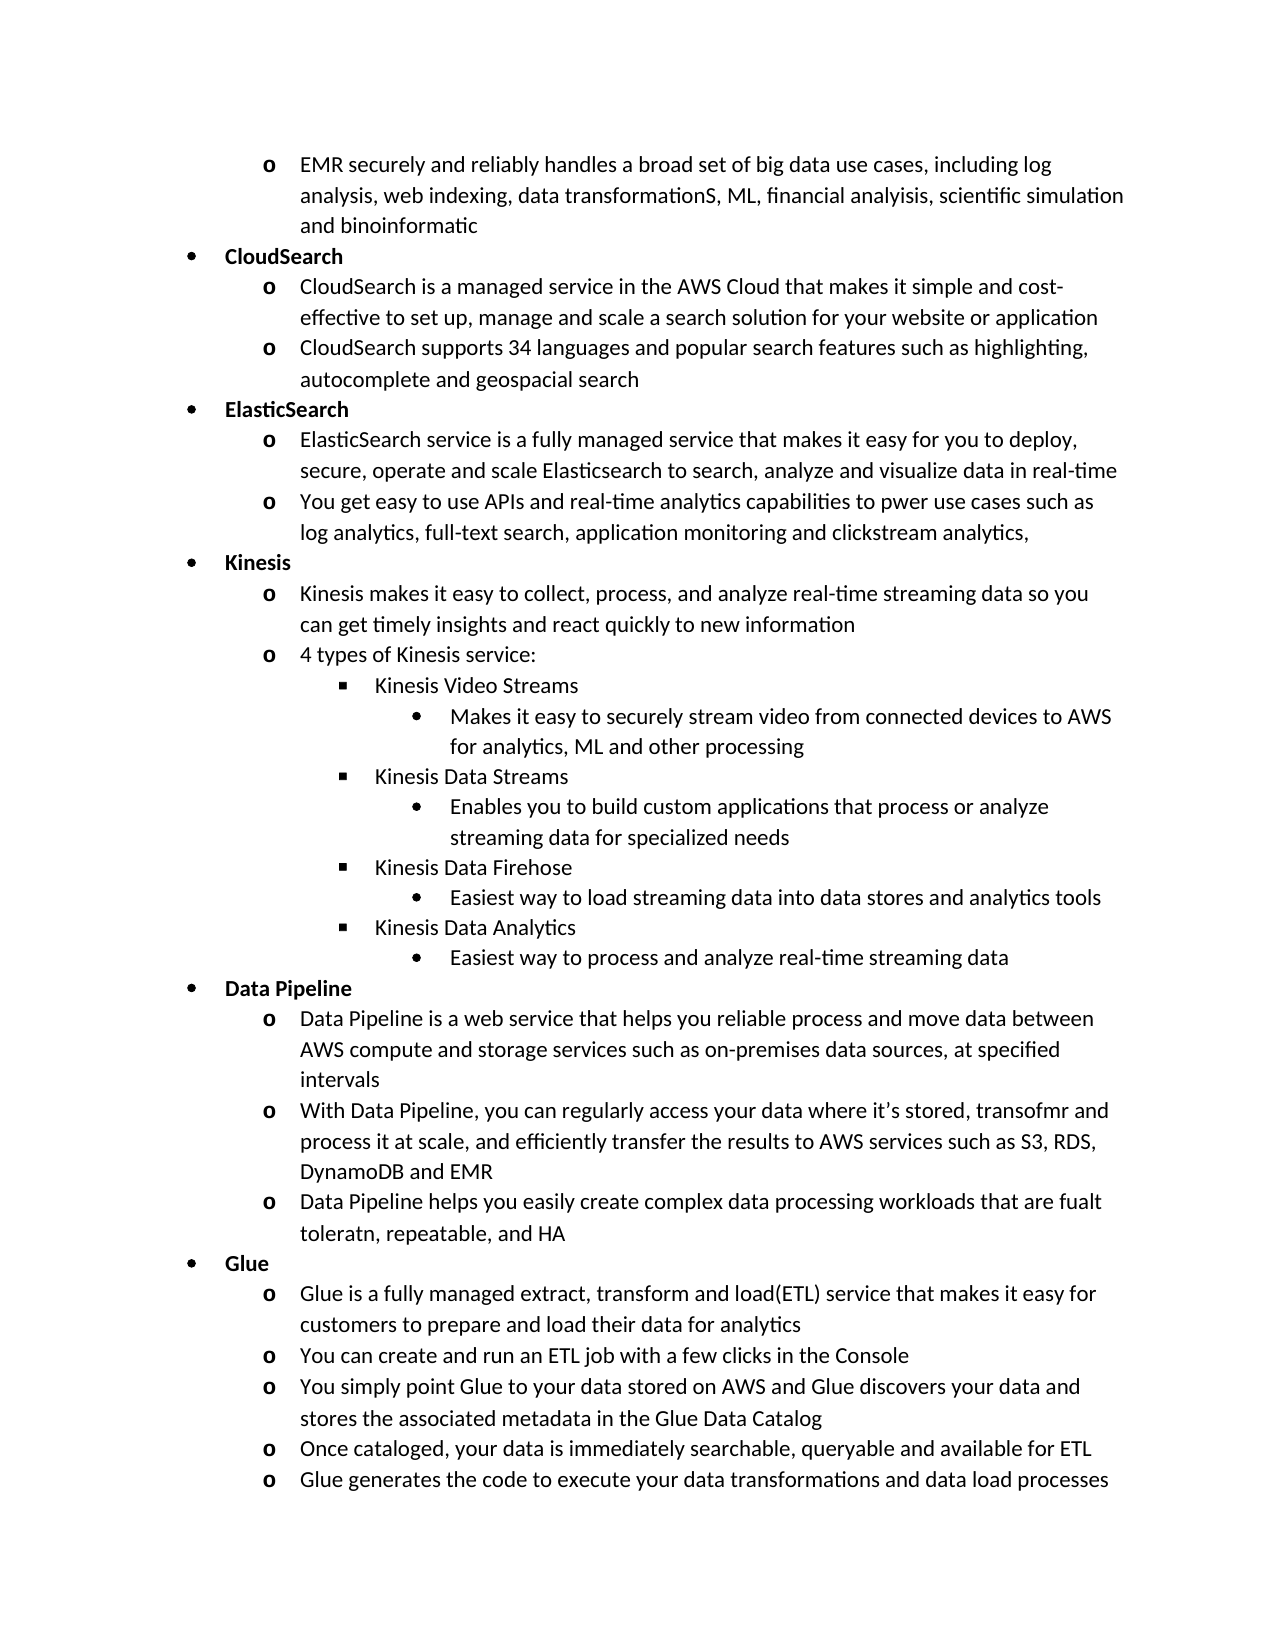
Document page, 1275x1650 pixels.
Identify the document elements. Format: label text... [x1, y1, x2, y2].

list CloudSearch is a managed service in the AWS Cloud that makes it simple and cost-effective to set up, manage and scale a search solution for your website or application [262, 272, 1125, 331]
list Data Pipeline [187, 974, 1125, 1002]
list Easiest way to process and analyze real-time streaming data [412, 943, 1125, 972]
list ElasticSearch service is a fully managed service that makes it easy for you to deploy, secure, operate and scale Elasticsearch to search, analyze and visualize data in real-time [262, 425, 1125, 485]
list Glue generates the code to execute your data transformations and data load processes [262, 1465, 1125, 1494]
list Kinesis Data Firehose [337, 853, 1125, 881]
list EMR securely and reliably handles a broad set of big data use cases, including log analysis, web indexing, data transformationS, ML, financial analyisis, scientific simulation and binoinformatic [262, 150, 1125, 239]
list Easiest way to load streaming data into data stores and analytics tools [412, 883, 1125, 911]
list Glue is a fully managed extract, transform and load(ETL) service that makes it easy for customers to prepare and load their data for analytics [262, 1279, 1125, 1339]
list Once cataloged, your data is immediately searchable, queryable and available for ETL [262, 1434, 1125, 1463]
list ElasticSearch [187, 395, 1125, 423]
list Makes it easy to securely stream video from connected devices to AWS for analytics, ML and other processing [412, 702, 1125, 760]
list You get easy to use APIs and real-time analytics capabilities to pwer use cases such as log analytics, full-text search, application monitoring and clickstream analytics, [262, 487, 1125, 546]
list Kinesis Data Analytics [337, 913, 1125, 941]
list You can create and run an ETL job with a few clicks in the Console [262, 1341, 1125, 1370]
list Data Pipeline is a web service that helps you reliable process and move data between AWS compute and storage services such as on-premises data sources, at specified intervals [262, 1004, 1125, 1093]
list You simply point Glue to your data stored on AWS and Glue discovers your data and stores the associated metadata in the Glue Data Catalog [262, 1372, 1125, 1432]
list CloudSearch supports 34 languages and popular search features such as highlighting, autocomplete and geospacial search [262, 333, 1125, 393]
list With Data Pipeline, you can regularly access your data where it’s stored, transofmr and process it at scale, and efficiently transfer the results to AWS services such as S3, RDS, DynamoDB and EMR [262, 1096, 1125, 1185]
list Kinesis makes it easy to collect, process, and analyze real-time streaming data so you can get timely insights and react quickly to new information [262, 579, 1125, 638]
list Data Pipeline helps you easily create complex data processing workloads that are fualt toleratn, repeatable, and HA [262, 1187, 1125, 1247]
list CloudSearch [187, 242, 1125, 270]
list 4 types of Kinesis service: [262, 640, 1125, 669]
list Kinesis Data Streams [337, 762, 1125, 790]
list Enables you to build custom applications that process or analyze streaming data for specialized needs [412, 792, 1125, 851]
list Glue [187, 1249, 1125, 1277]
list Kinesis [187, 548, 1125, 576]
list Kinesis Video Streams [337, 672, 1125, 700]
